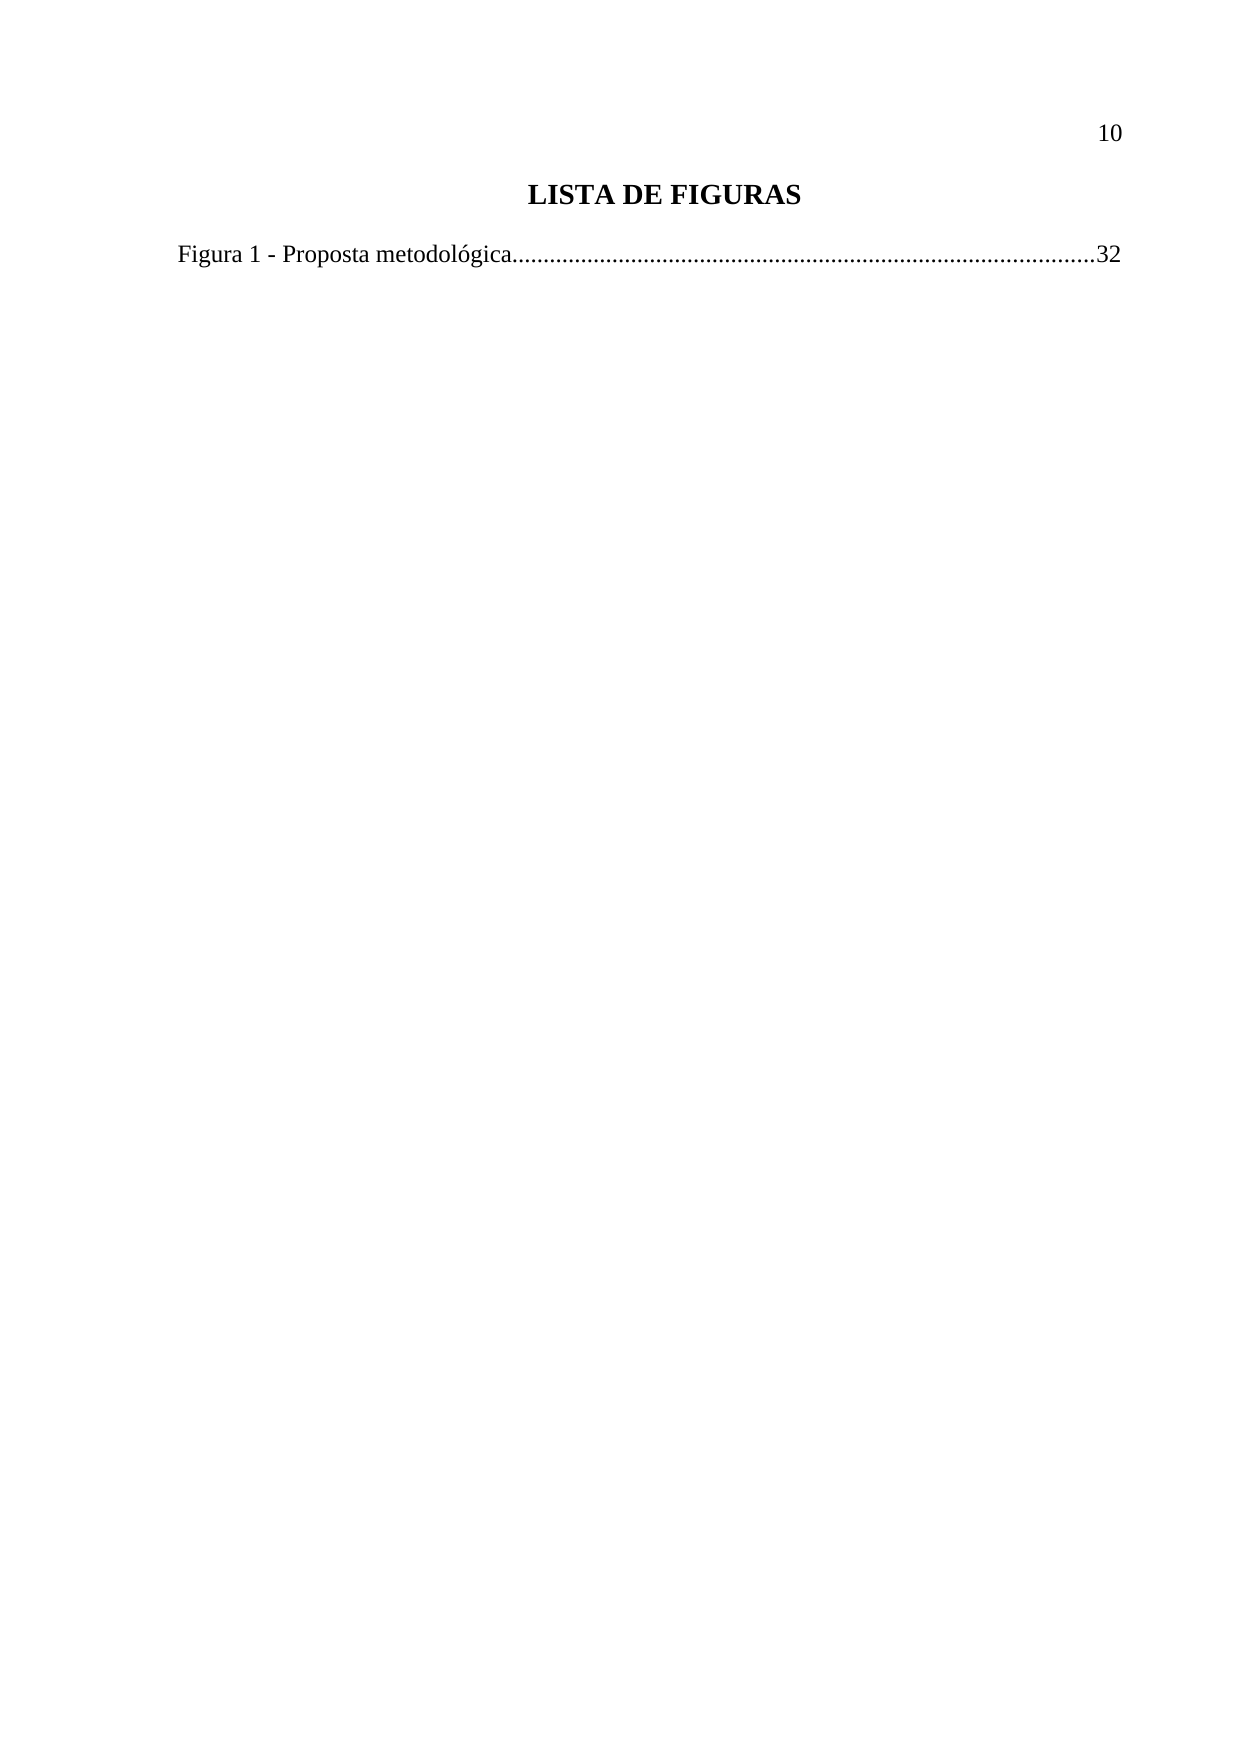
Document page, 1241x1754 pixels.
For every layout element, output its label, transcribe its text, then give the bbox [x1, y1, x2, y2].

text Figura 1 - Proposta metodológica 32 [177, 239, 1122, 268]
text LISTA DE FIGURAS [207, 177, 1122, 211]
